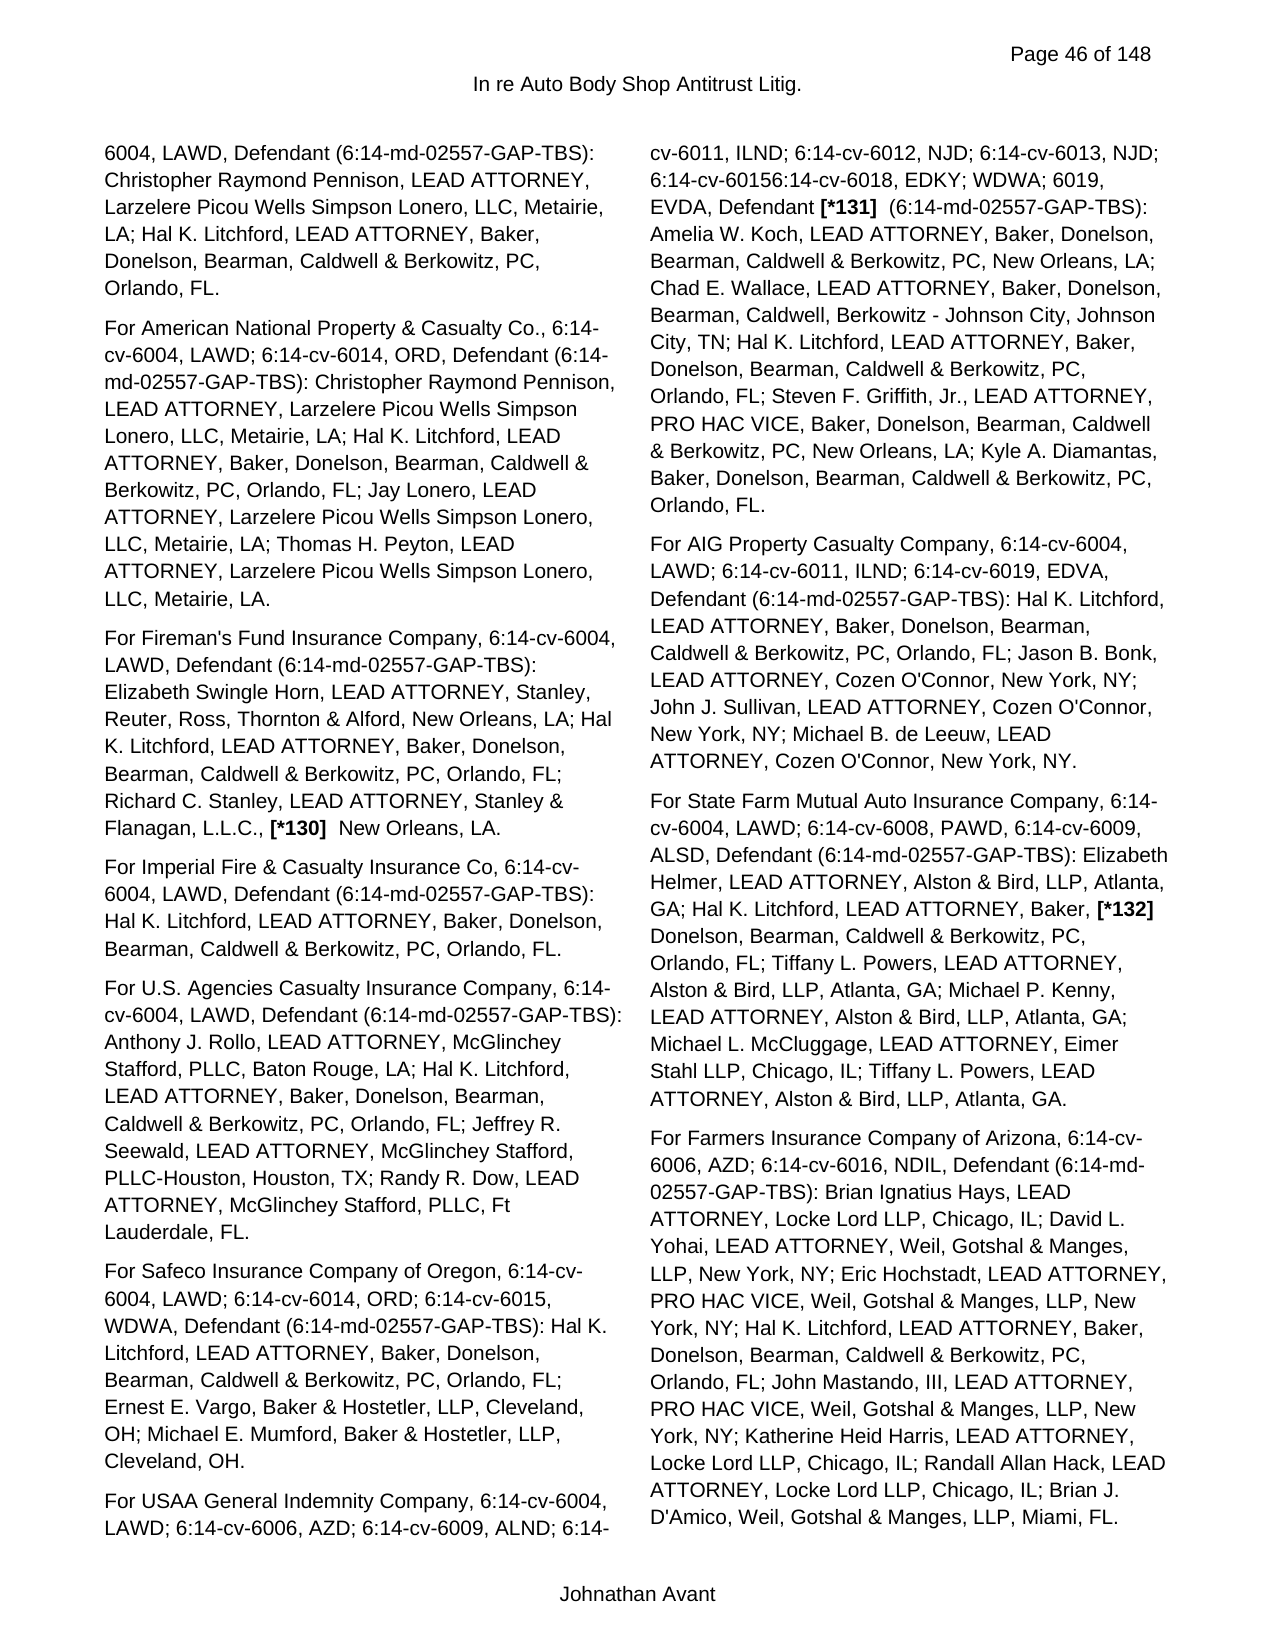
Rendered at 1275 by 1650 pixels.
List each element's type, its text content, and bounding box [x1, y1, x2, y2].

text For Fireman's Fund Insurance Company, 6:14-cv-6004, LAWD, Defendant (6:14-md-02557-GAP-TBS): Elizabeth Swingle Horn, LEAD ATTORNEY, Stanley, Reuter, Ross, Thornton & Alford, New Orleans, LA; Hal K. Litchford, LEAD ATTORNEY, Baker, Donelson, Bearman, Caldwell & Berkowitz, PC, Orlando, FL; Richard C. Stanley, LEAD ATTORNEY, Stanley & Flanagan, L.L.C., [*130] New Orleans, LA. [104, 623, 625, 839]
text For USAA General Indemnity Company, 6:14-cv-6004, LAWD; 6:14-cv-6006, AZD; 6:14-cv-6009, ALND; 6:14-cv-6011, ILND; 6:14-cv-6012, NJD; 6:14-cv-6013, NJD; 6:14-cv-60156:14-cv-6018, EDKY; WDWA; 6019, EVDA, Defendant [*131] (6:14-md-02557-GAP-TBS): Amelia W. Koch, LEAD ATTORNEY, Baker, Donelson, Bearman, Caldwell & Berkowitz, PC, New Orleans, LA; Chad E. Wallace, LEAD ATTORNEY, Baker, Donelson, Bearman, Caldwell, Berkowitz - Johnson City, Johnson City, TN; Hal K. Litchford, LEAD ATTORNEY, Baker, Donelson, Bearman, Caldwell & Berkowitz, PC, Orlando, FL; Steven F. Griffith, Jr., LEAD ATTORNEY, PRO HAC VICE, Baker, Donelson, Bearman, Caldwell & Berkowitz, PC, New Orleans, LA; Kyle A. Diamantas, Baker, Donelson, Bearman, Caldwell & Berkowitz, PC, Orlando, FL. [650, 137, 1171, 517]
text For State Farm Mutual Auto Insurance Company, 6:14-cv-6004, LAWD; 6:14-cv-6008, PAWD, 6:14-cv-6009, ALSD, Defendant (6:14-md-02557-GAP-TBS): Elizabeth Helmer, LEAD ATTORNEY, Alston & Bird, LLP, Atlanta, GA; Hal K. Litchford, LEAD ATTORNEY, Baker, [*132] Donelson, Bearman, Caldwell & Berkowitz, PC, Orlando, FL; Tiffany L. Powers, LEAD ATTORNEY, Alston & Bird, LLP, Atlanta, GA; Michael P. Kenny, LEAD ATTORNEY, Alston & Bird, LLP, Atlanta, GA; Michael L. McCluggage, LEAD ATTORNEY, Eimer Stahl LLP, Chicago, IL; Tiffany L. Powers, LEAD ATTORNEY, Alston & Bird, LLP, Atlanta, GA. [650, 785, 1171, 1110]
text For Imperial Fire & Casualty Insurance Co, 6:14-cv-6004, LAWD, Defendant (6:14-md-02557-GAP-TBS): Hal K. Litchford, LEAD ATTORNEY, Baker, Donelson, Bearman, Caldwell & Berkowitz, PC, Orlando, FL. [104, 852, 625, 960]
text For Farmers Insurance Company of Arizona, 6:14-cv-6006, AZD; 6:14-cv-6016, NDIL, Defendant (6:14-md-02557-GAP-TBS): Brian Ignatius Hays, LEAD ATTORNEY, Locke Lord LLP, Chicago, IL; David L. Yohai, LEAD ATTORNEY, Weil, Gotshal & Manges, LLP, New York, NY; Eric Hochstadt, LEAD ATTORNEY, PRO HAC VICE, Weil, Gotshal & Manges, LLP, New York, NY; Hal K. Litchford, LEAD ATTORNEY, Baker, Donelson, Bearman, Caldwell & Berkowitz, PC, Orlando, FL; John Mastando, III, LEAD ATTORNEY, PRO HAC VICE, Weil, Gotshal & Manges, LLP, New York, NY; Katherine Heid Harris, LEAD ATTORNEY, Locke Lord LLP, Chicago, IL; Randall Allan Hack, LEAD ATTORNEY, Locke Lord LLP, Chicago, IL; Brian J. D'Amico, Weil, Gotshal & Manges, LLP, Miami, FL. [650, 1123, 1171, 1529]
text For U.S. Agencies Casualty Insurance Company, 6:14-cv-6004, LAWD, Defendant (6:14-md-02557-GAP-TBS): Anthony J. Rollo, LEAD ATTORNEY, McGlinchey Stafford, PLLC, Baton Rouge, LA; Hal K. Litchford, LEAD ATTORNEY, Baker, Donelson, Bearman, Caldwell & Berkowitz, PC, Orlando, FL; Jeffrey R. Seewald, LEAD ATTORNEY, McGlinchey Stafford, PLLC-Houston, Houston, TX; Randy R. Dow, LEAD ATTORNEY, McGlinchey Stafford, PLLC, Ft Lauderdale, FL. [104, 973, 625, 1244]
text For AIG Property Casualty Company, 6:14-cv-6004, LAWD; 6:14-cv-6011, ILND; 6:14-cv-6019, EDVA, Defendant (6:14-md-02557-GAP-TBS): Hal K. Litchford, LEAD ATTORNEY, Baker, Donelson, Bearman, Caldwell & Berkowitz, PC, Orlando, FL; Jason B. Bonk, LEAD ATTORNEY, Cozen O'Connor, New York, NY; John J. Sullivan, LEAD ATTORNEY, Cozen O'Connor, New York, NY; Michael B. de Leeuw, LEAD ATTORNEY, Cozen O'Connor, New York, NY. [650, 529, 1171, 773]
text For Safeco Insurance Company of Oregon, 6:14-cv-6004, LAWD; 6:14-cv-6014, ORD; 6:14-cv-6015, WDWA, Defendant (6:14-md-02557-GAP-TBS): Hal K. Litchford, LEAD ATTORNEY, Baker, Donelson, Bearman, Caldwell & Berkowitz, PC, Orlando, FL; Ernest E. Vargo, Baker & Hostetler, LLP, Cleveland, OH; Michael E. Mumford, Baker & Hostetler, LLP, Cleveland, OH. [104, 1256, 625, 1473]
text For American National Property & Casualty Co., 6:14-cv-6004, LAWD; 6:14-cv-6014, ORD, Defendant (6:14-md-02557-GAP-TBS): Christopher Raymond Pennison, LEAD ATTORNEY, Larzelere Picou Wells Simpson Lonero, LLC, Metairie, LA; Hal K. Litchford, LEAD ATTORNEY, Baker, Donelson, Bearman, Caldwell & Berkowitz, PC, Orlando, FL; Jay Lonero, LEAD ATTORNEY, Larzelere Picou Wells Simpson Lonero, LLC, Metairie, LA; Thomas H. Peyton, LEAD ATTORNEY, Larzelere Picou Wells Simpson Lonero, LLC, Metairie, LA. [104, 312, 625, 610]
